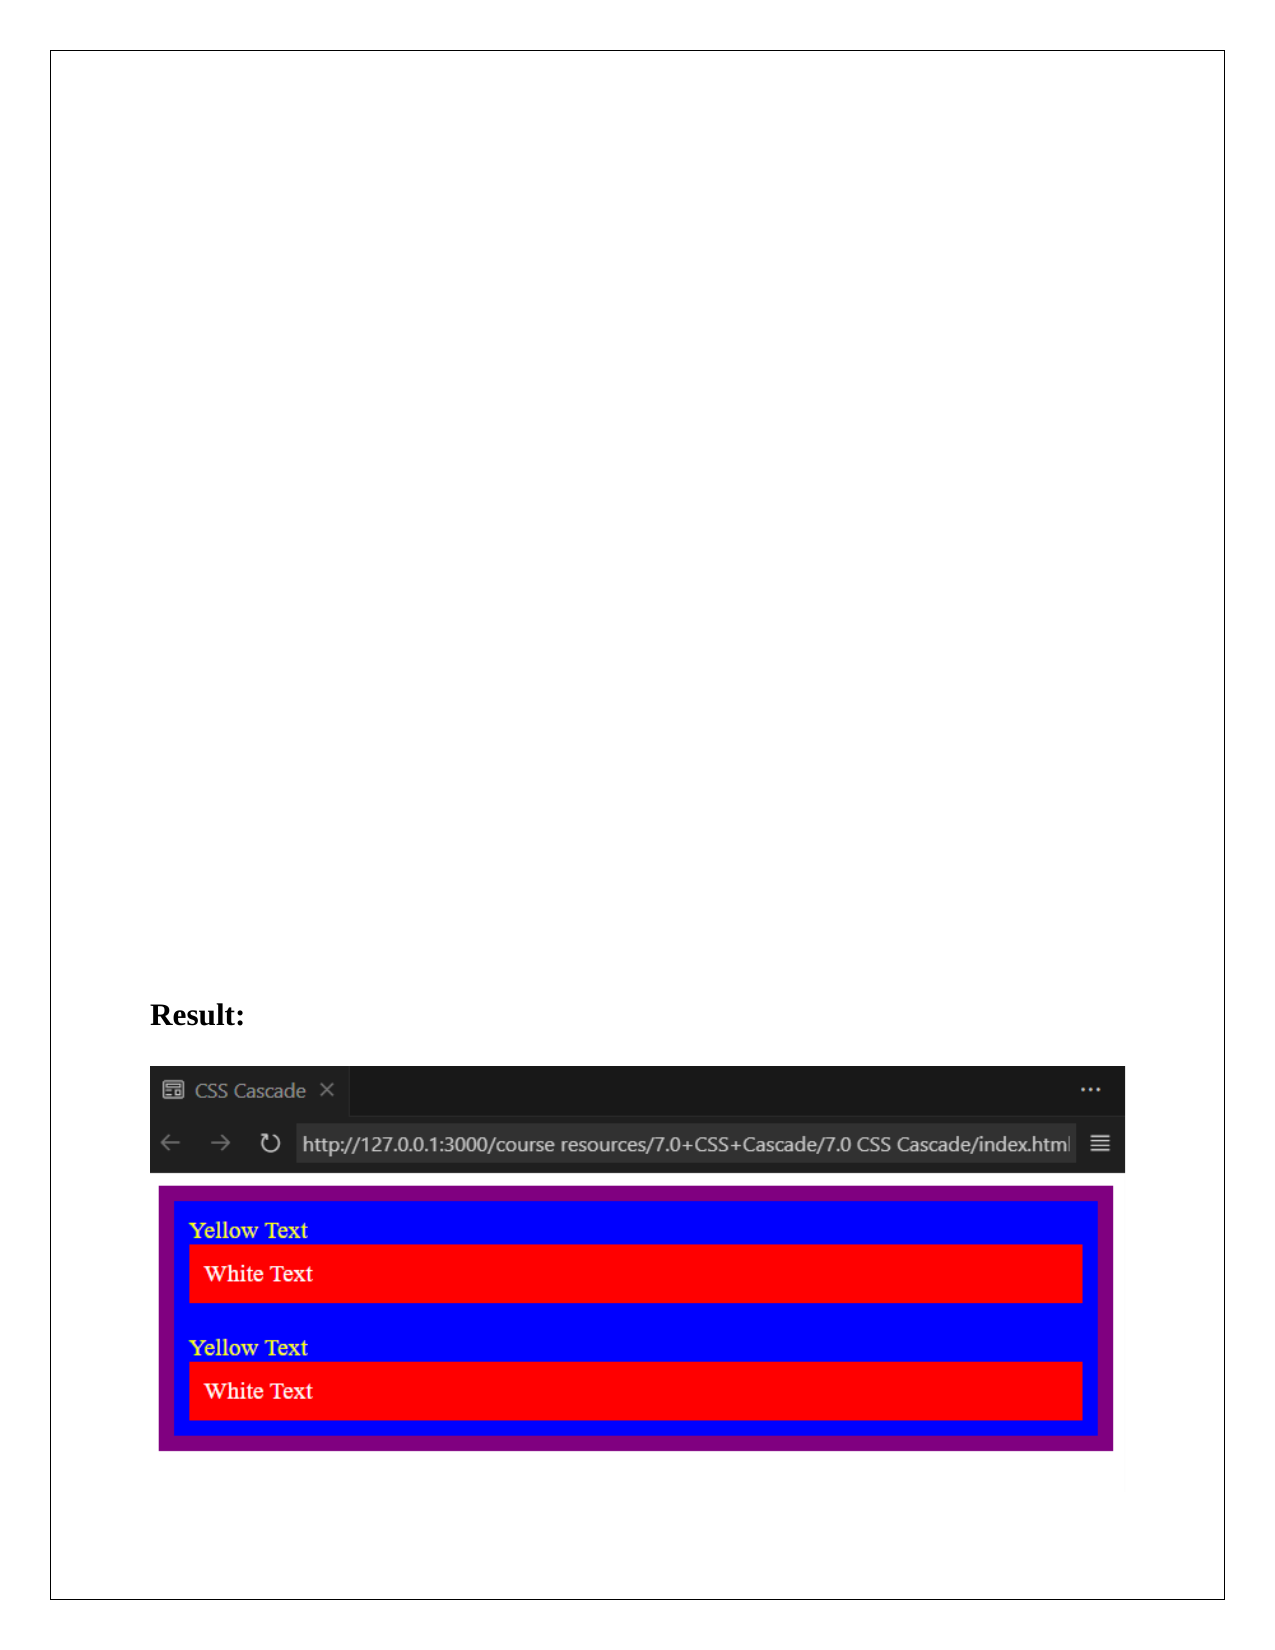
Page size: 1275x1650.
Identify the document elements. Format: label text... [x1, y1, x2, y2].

text Result: [150, 996, 1125, 1032]
picture [150, 1066, 1125, 1492]
